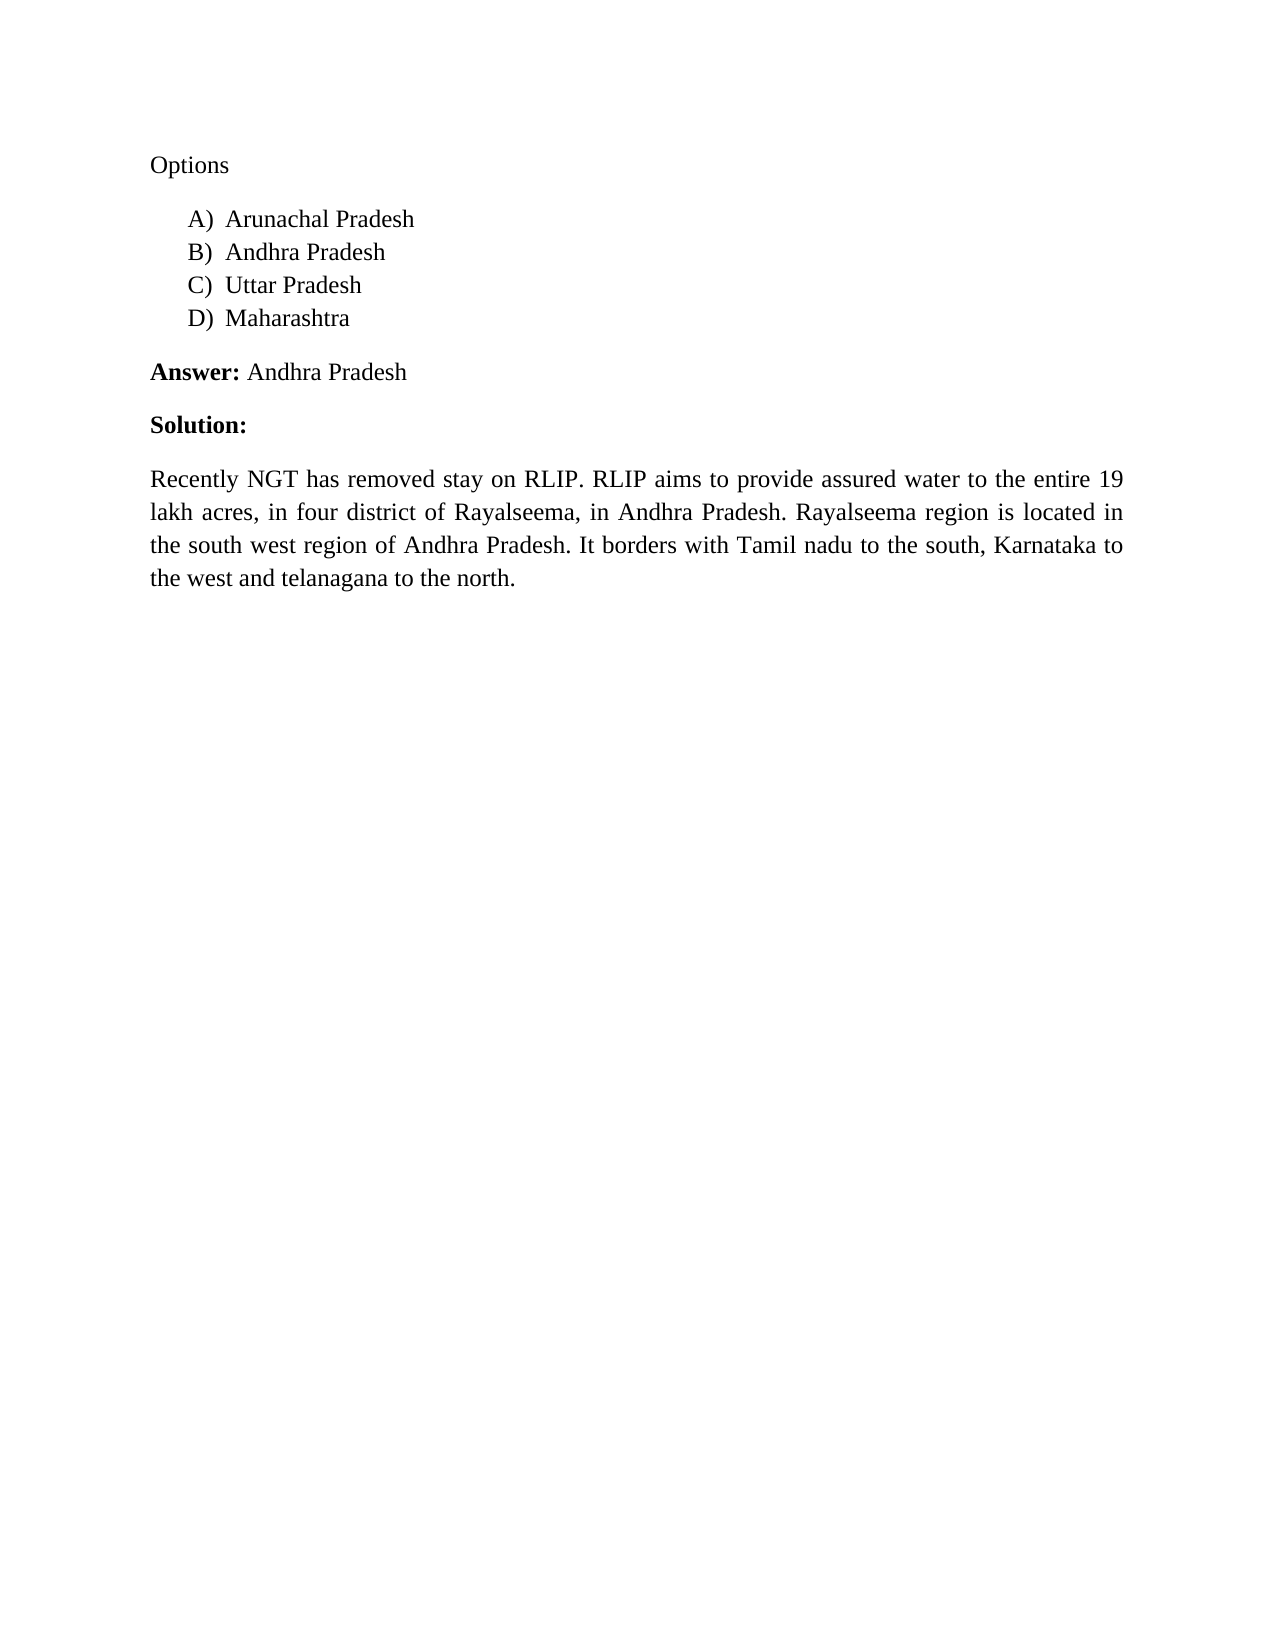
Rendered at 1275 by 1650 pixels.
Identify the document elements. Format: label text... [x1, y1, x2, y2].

text Answer: Andhra Pradesh [150, 357, 1125, 386]
list Maharashtra [187, 303, 1125, 332]
list Andhra Pradesh [187, 237, 1125, 266]
text Solution: [150, 411, 1125, 439]
list Arunachal Pradesh [187, 204, 1125, 233]
text Recently NGT has removed stay on RLIP. RLIP aims to provide assured water to the entire 19 lakh acres, in four district of Rayalseema, in Andhra Pradesh. Rayalseema region is located in the south west region of Andhra Pradesh. It borders with Tamil nadu to the south, Karnataka to the west and telanagana to the north. [150, 464, 1125, 592]
text Options [150, 150, 1125, 179]
list Uttar Pradesh [187, 270, 1125, 299]
